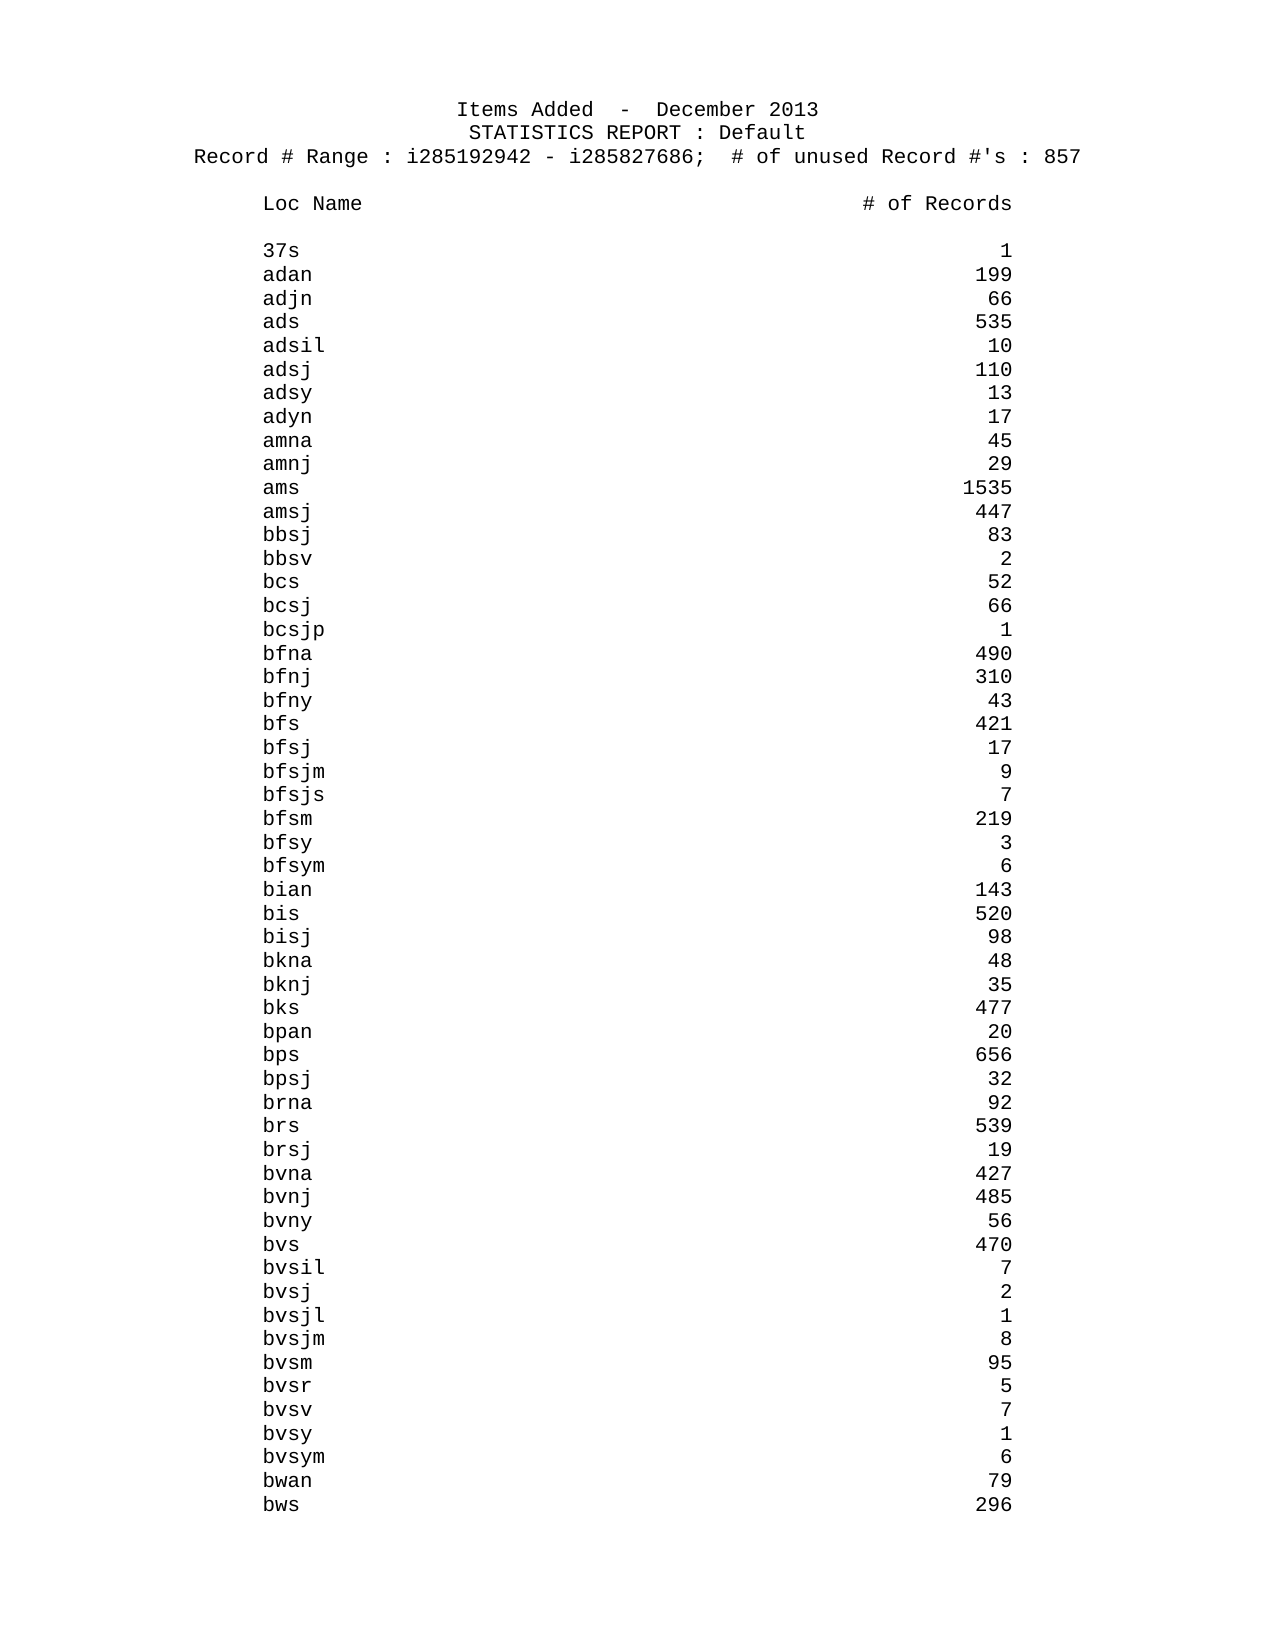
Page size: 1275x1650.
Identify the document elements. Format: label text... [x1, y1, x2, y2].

text bfna 490 [75, 642, 1200, 666]
text bcsjp 1 [75, 619, 1200, 642]
text bvna 427 [75, 1163, 1200, 1186]
text bvnj 485 [75, 1186, 1200, 1210]
text bcs 52 [75, 572, 1200, 595]
text bpan 20 [75, 1021, 1200, 1044]
text adsj 110 [75, 359, 1200, 382]
text adsil 10 [75, 335, 1200, 359]
text STATISTICS REPORT : Default [75, 122, 1200, 146]
text adsy 13 [75, 382, 1200, 406]
text bvsjm 8 [75, 1328, 1200, 1352]
text Record # Range : i285192942 - i285827686; # of unused Record #'s : 857 [75, 146, 1200, 169]
text bfsjm 9 [75, 761, 1200, 784]
text bis 520 [75, 903, 1200, 926]
text bvs 470 [75, 1234, 1200, 1257]
text bvsr 5 [75, 1376, 1200, 1399]
text bvsj 2 [75, 1281, 1200, 1304]
text bws 296 [75, 1494, 1200, 1517]
text brs 539 [75, 1115, 1200, 1139]
text brna 92 [75, 1092, 1200, 1115]
text bks 477 [75, 997, 1200, 1021]
text amna 45 [75, 430, 1200, 453]
text bfsjs 7 [75, 784, 1200, 808]
text bcsj 66 [75, 595, 1200, 619]
text bfsy 3 [75, 832, 1200, 855]
text bbsv 2 [75, 548, 1200, 572]
text bvny 56 [75, 1210, 1200, 1234]
text bknj 35 [75, 973, 1200, 997]
text bvsy 1 [75, 1423, 1200, 1446]
text bvsym 6 [75, 1446, 1200, 1470]
text bisj 98 [75, 926, 1200, 950]
text brsj 19 [75, 1139, 1200, 1163]
text amnj 29 [75, 453, 1200, 477]
text 37s 1 [75, 241, 1200, 264]
text bian 143 [75, 879, 1200, 903]
text bfsym 6 [75, 855, 1200, 879]
text bfs 421 [75, 713, 1200, 737]
text bvsjl 1 [75, 1304, 1200, 1328]
text bvsil 7 [75, 1257, 1200, 1281]
text bps 656 [75, 1044, 1200, 1068]
text Items Added - December 2013 [75, 99, 1200, 122]
text adyn 17 [75, 406, 1200, 430]
text adjn 66 [75, 288, 1200, 311]
text bfsj 17 [75, 737, 1200, 761]
text ams 1535 [75, 477, 1200, 501]
text bbsj 83 [75, 524, 1200, 548]
text bkna 48 [75, 950, 1200, 973]
text bwan 79 [75, 1470, 1200, 1494]
text Loc Name # of Records [75, 193, 1200, 217]
text bfny 43 [75, 690, 1200, 713]
text bfnj 310 [75, 666, 1200, 690]
text amsj 447 [75, 501, 1200, 524]
text bpsj 32 [75, 1068, 1200, 1092]
text bvsv 7 [75, 1399, 1200, 1423]
text adan 199 [75, 264, 1200, 288]
text ads 535 [75, 311, 1200, 335]
text bvsm 95 [75, 1352, 1200, 1376]
text bfsm 219 [75, 808, 1200, 832]
